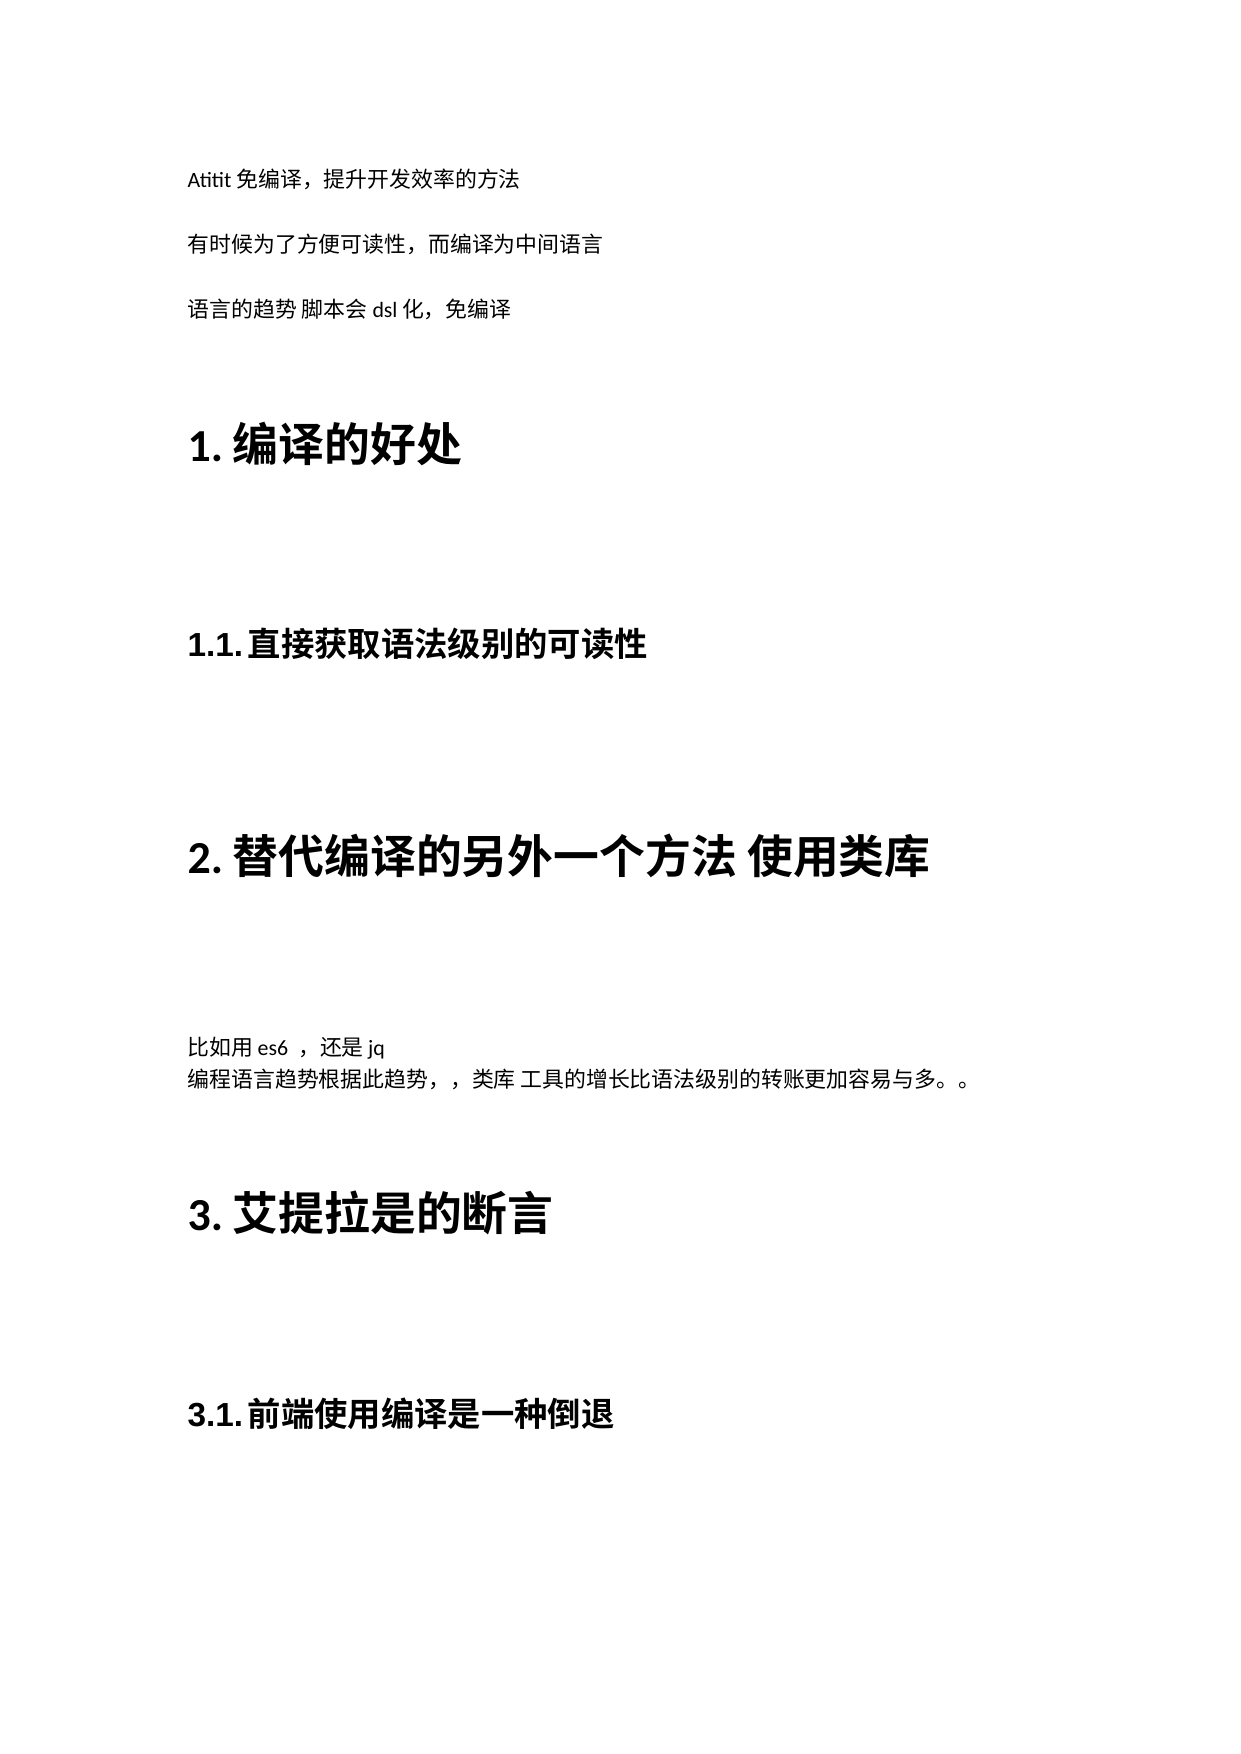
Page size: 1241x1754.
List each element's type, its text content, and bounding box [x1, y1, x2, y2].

text 有时候为了方便可读性，而编译为中间语言 [187, 227, 1053, 259]
subtitle 艾提拉是的断言 [187, 1169, 1053, 1267]
subtitle 直接获取语法级别的可读性 [187, 617, 1053, 682]
text Atitit 免编译，提升开发效率的方法 [187, 162, 1053, 194]
text 比如用es6 ，还是jq [187, 1036, 1053, 1069]
subtitle 替代编译的另外一个方法 使用类库 [187, 812, 1053, 909]
text 编程语言趋势根据此趋势，，类库 工具的增长比语法级别的转账更加容易与多。。 [187, 1069, 1053, 1101]
text 语言的趋势 脚本会 dsl化，免编译 [187, 292, 1053, 324]
subtitle 编译的好处 [187, 392, 1053, 490]
subtitle 前端使用编译是一种倒退 [187, 1394, 1053, 1459]
